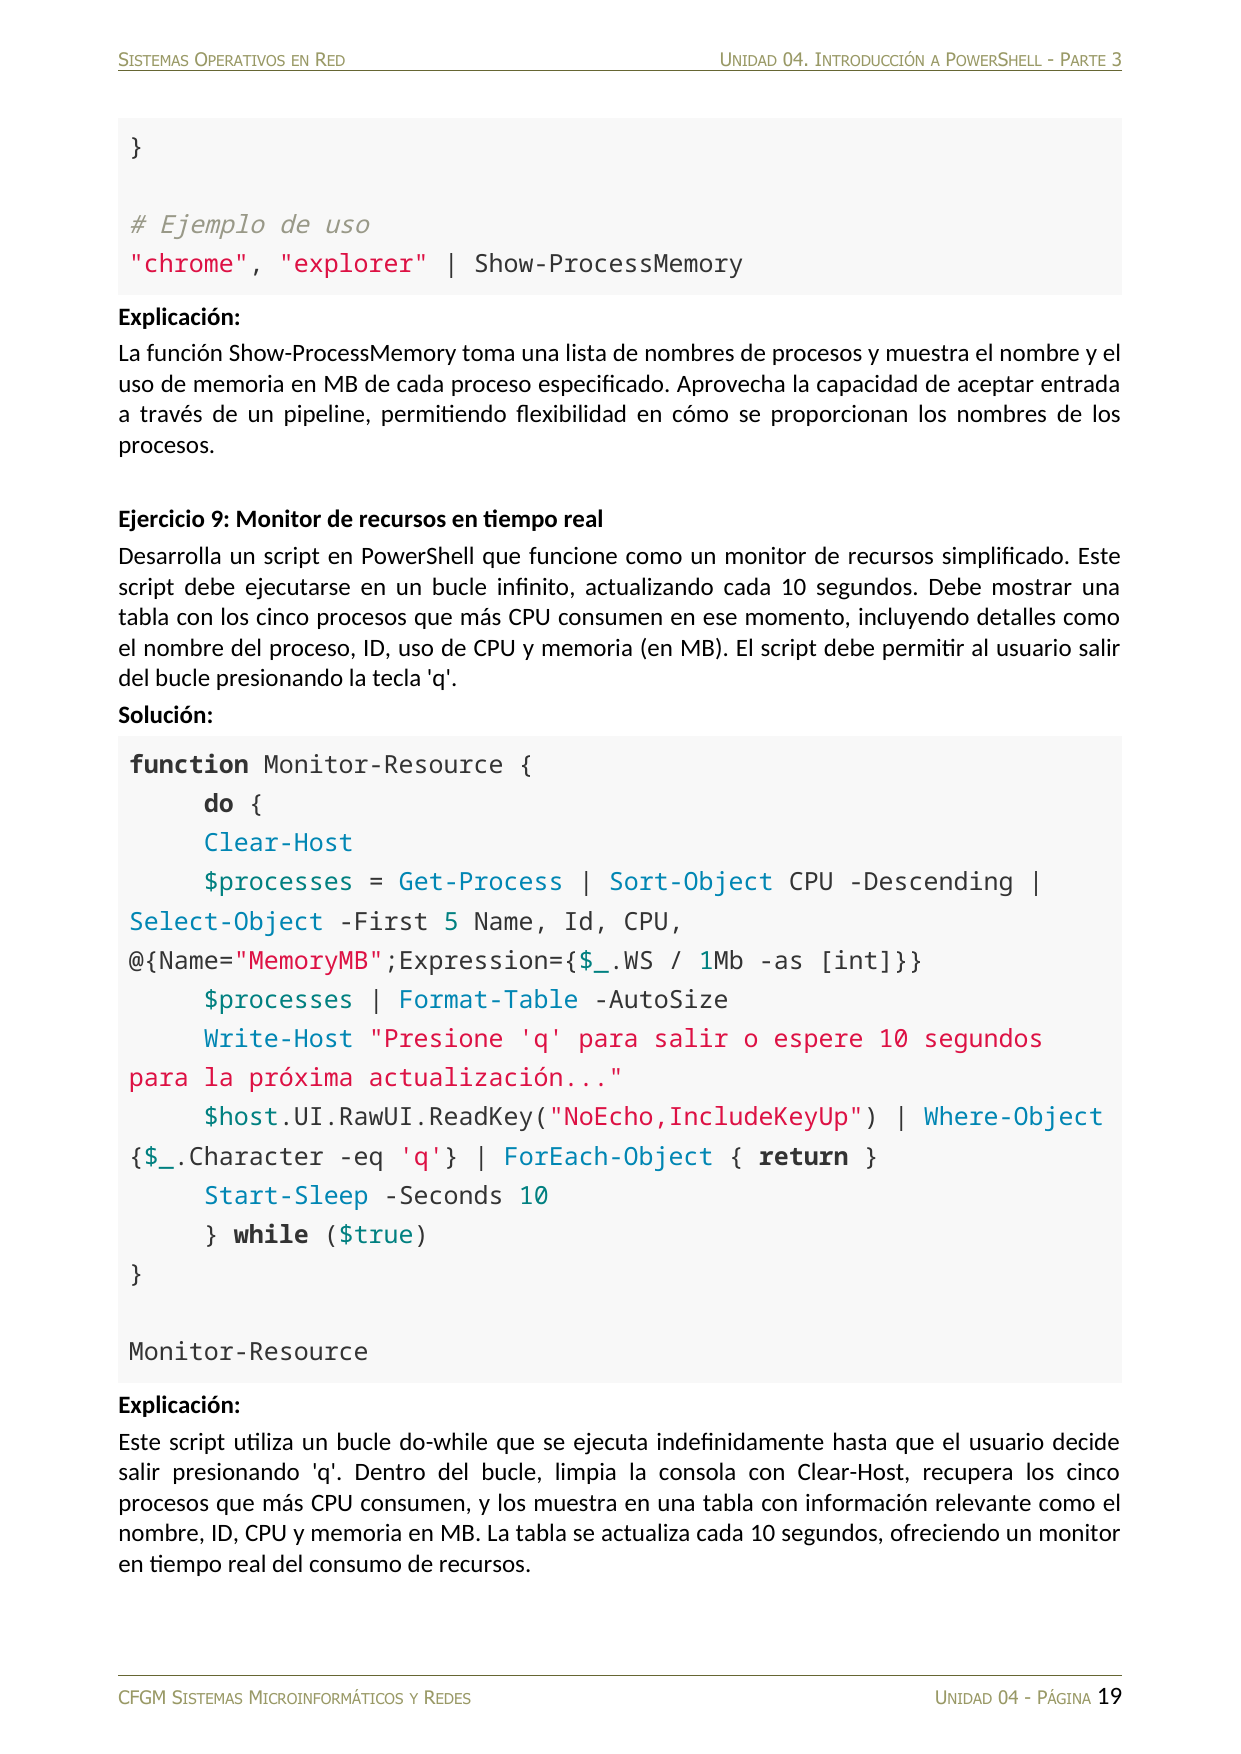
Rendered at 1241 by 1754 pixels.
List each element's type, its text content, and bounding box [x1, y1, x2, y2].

text La función Show-ProcessMemory toma una lista de nombres de procesos y muestra el nombre y el uso de memoria en MB de cada proceso especificado. Aprovecha la capacidad de aceptar entrada a través de un pipeline, permitiendo flexibilidad en cómo se proporcionan los nombres de los procesos. [118, 338, 1122, 460]
text Solución: [118, 699, 1122, 730]
text Desarrolla un script en PowerShell que funcione como un monitor de recursos simplificado. Este script debe ejecutarse en un bucle infinito, actualizando cada 10 segundos. Debe mostrar una tabla con los cinco procesos que más CPU consumen en ese momento, incluyendo detalles como el nombre del proceso, ID, uso de CPU y memoria (en MB). El script debe permitir al usuario salir del bucle presionando la tecla 'q'. [118, 540, 1122, 693]
text Este script utiliza un bucle do-while que se ejecuta indefinidamente hasta que el usuario decide salir presionando 'q'. Dentro del bucle, limpia la consola con Clear-Host, recupera los cinco procesos que más CPU consumen, y los muestra en una tabla con información relevante como el nombre, ID, CPU y memoria en MB. La tabla se actualiza cada 10 segundos, ofreciendo un monitor en tiempo real del consumo de recursos. [118, 1426, 1122, 1578]
text Explicación: [118, 301, 1122, 331]
text Explicación: [118, 1389, 1122, 1419]
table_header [118, 118, 1122, 295]
text Ejercicio 9: Monitor de recursos en tiempo real [118, 503, 1122, 534]
table_header function Monitor-Resource { do { Clear-Host $processes = Get-Process | Sort-Object CPU -Descending | Select-Object -First 5 Name, Id, CPU, @{Name="MemoryMB";Expression={$_.WS / 1Mb -as [int]}} $processes | Format-Table -AutoSize Write-Host "Presione 'q' para salir o espere 10 segundos para la próxima actualización..." $host.UI.RawUI.ReadKey("NoEcho,IncludeKeyUp") | Where-Object {$_.Character -eq 'q'} | ForEach-Object { return } Start-Sleep -Seconds 10 } while ($true) } Monitor-Resource [118, 736, 1122, 1383]
